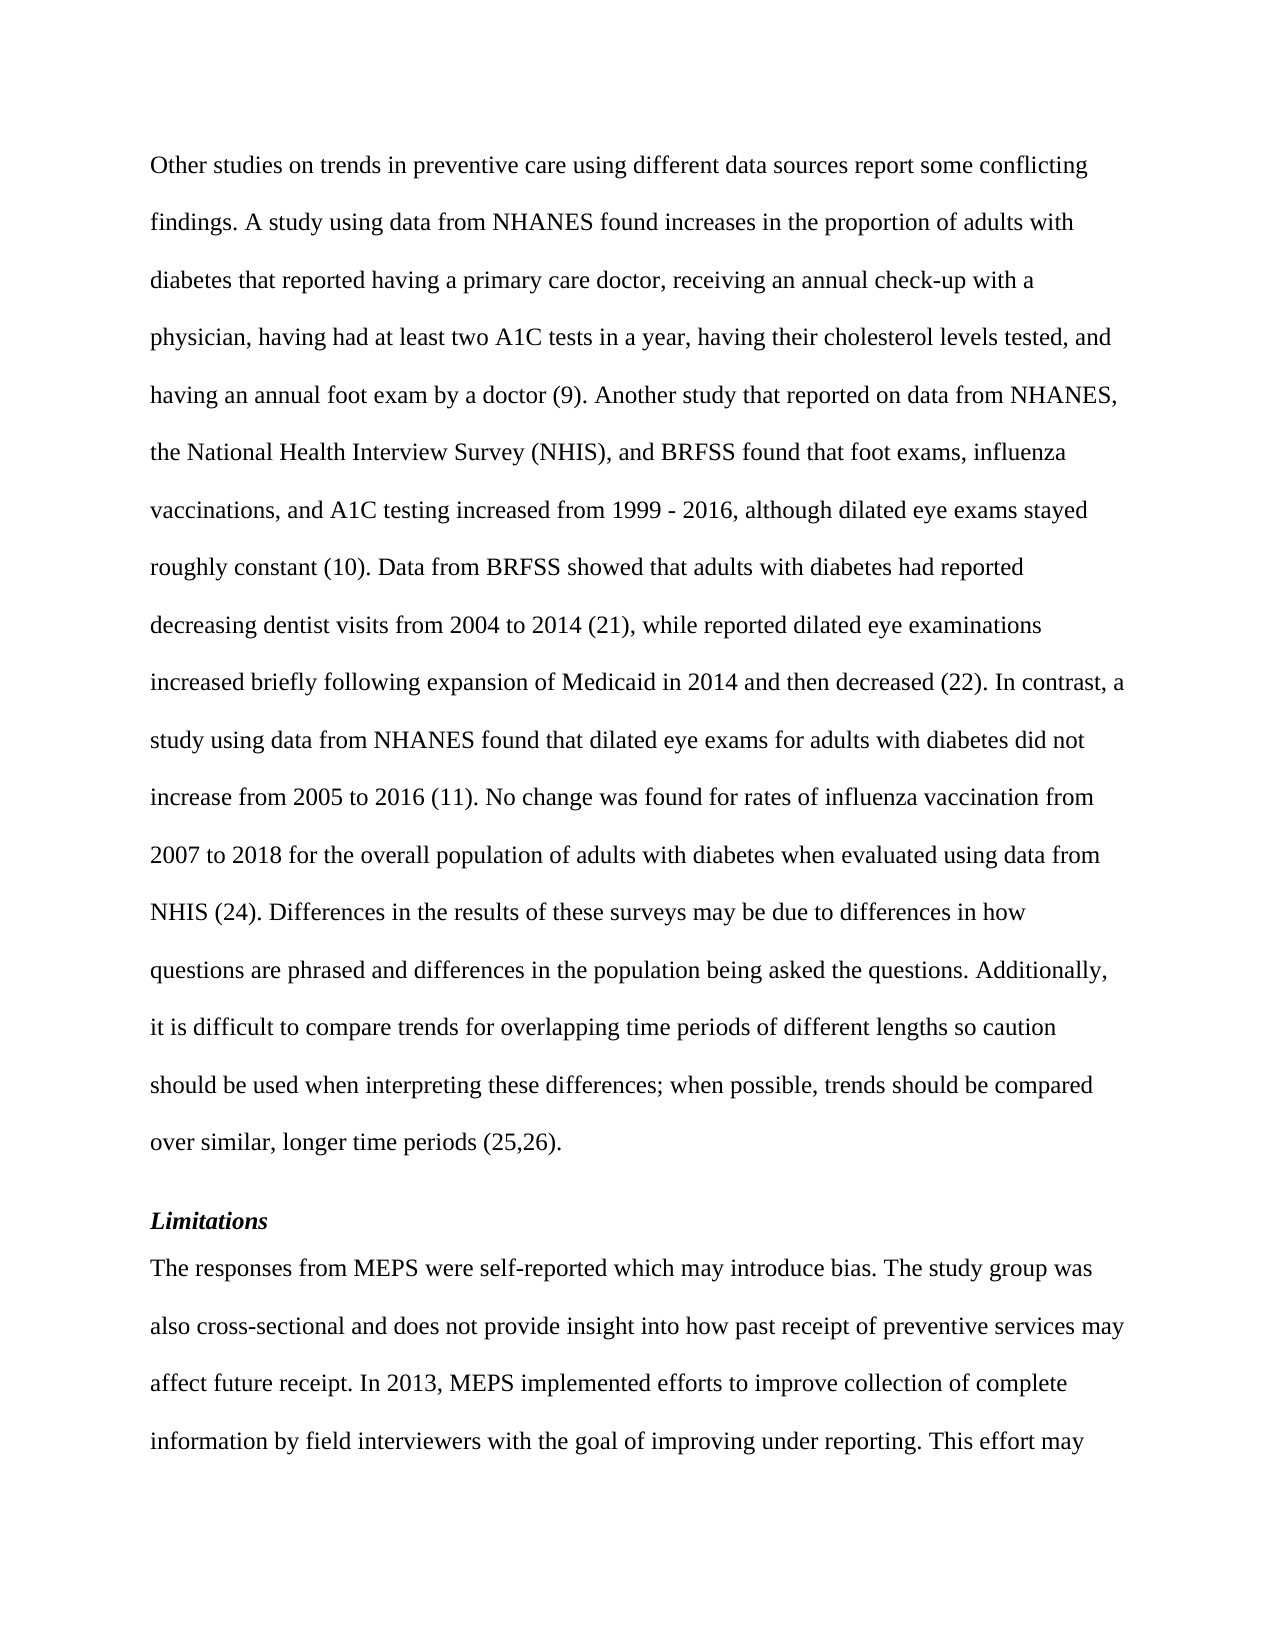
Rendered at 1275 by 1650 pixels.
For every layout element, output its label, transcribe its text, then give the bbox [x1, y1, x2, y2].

subtitle Limitations [150, 1206, 1125, 1234]
text Other studies on trends in preventive care using different data sources report some conflicting findings. A study using data from NHANES found increases in the proportion of adults with diabetes that reported having a primary care doctor, receiving an annual check-up with a physician, having had at least two A1C tests in a year, having their cholesterol levels tested, and having an annual foot exam by a doctor (9). Another study that reported on data from NHANES, the National Health Interview Survey (NHIS), and BRFSS found that foot exams, influenza vaccinations, and A1C testing increased from 1999 - 2016, although dilated eye exams stayed roughly constant (10). Data from BRFSS showed that adults with diabetes had reported decreasing dentist visits from 2004 to 2014 (21), while reported dilated eye examinations increased briefly following expansion of Medicaid in 2014 and then decreased (22). In contrast, a study using data from NHANES found that dilated eye exams for adults with diabetes did not increase from 2005 to 2016 (11). No change was found for rates of influenza vaccination from 2007 to 2018 for the overall population of adults with diabetes when evaluated using data from NHIS (24). Differences in the results of these surveys may be due to differences in how questions are phrased and differences in the population being asked the questions. Additionally, it is difficult to compare trends for overlapping time periods of different lengths so caution should be used when interpreting these differences; when possible, trends should be compared over similar, longer time periods (25,26). [150, 150, 1125, 1156]
